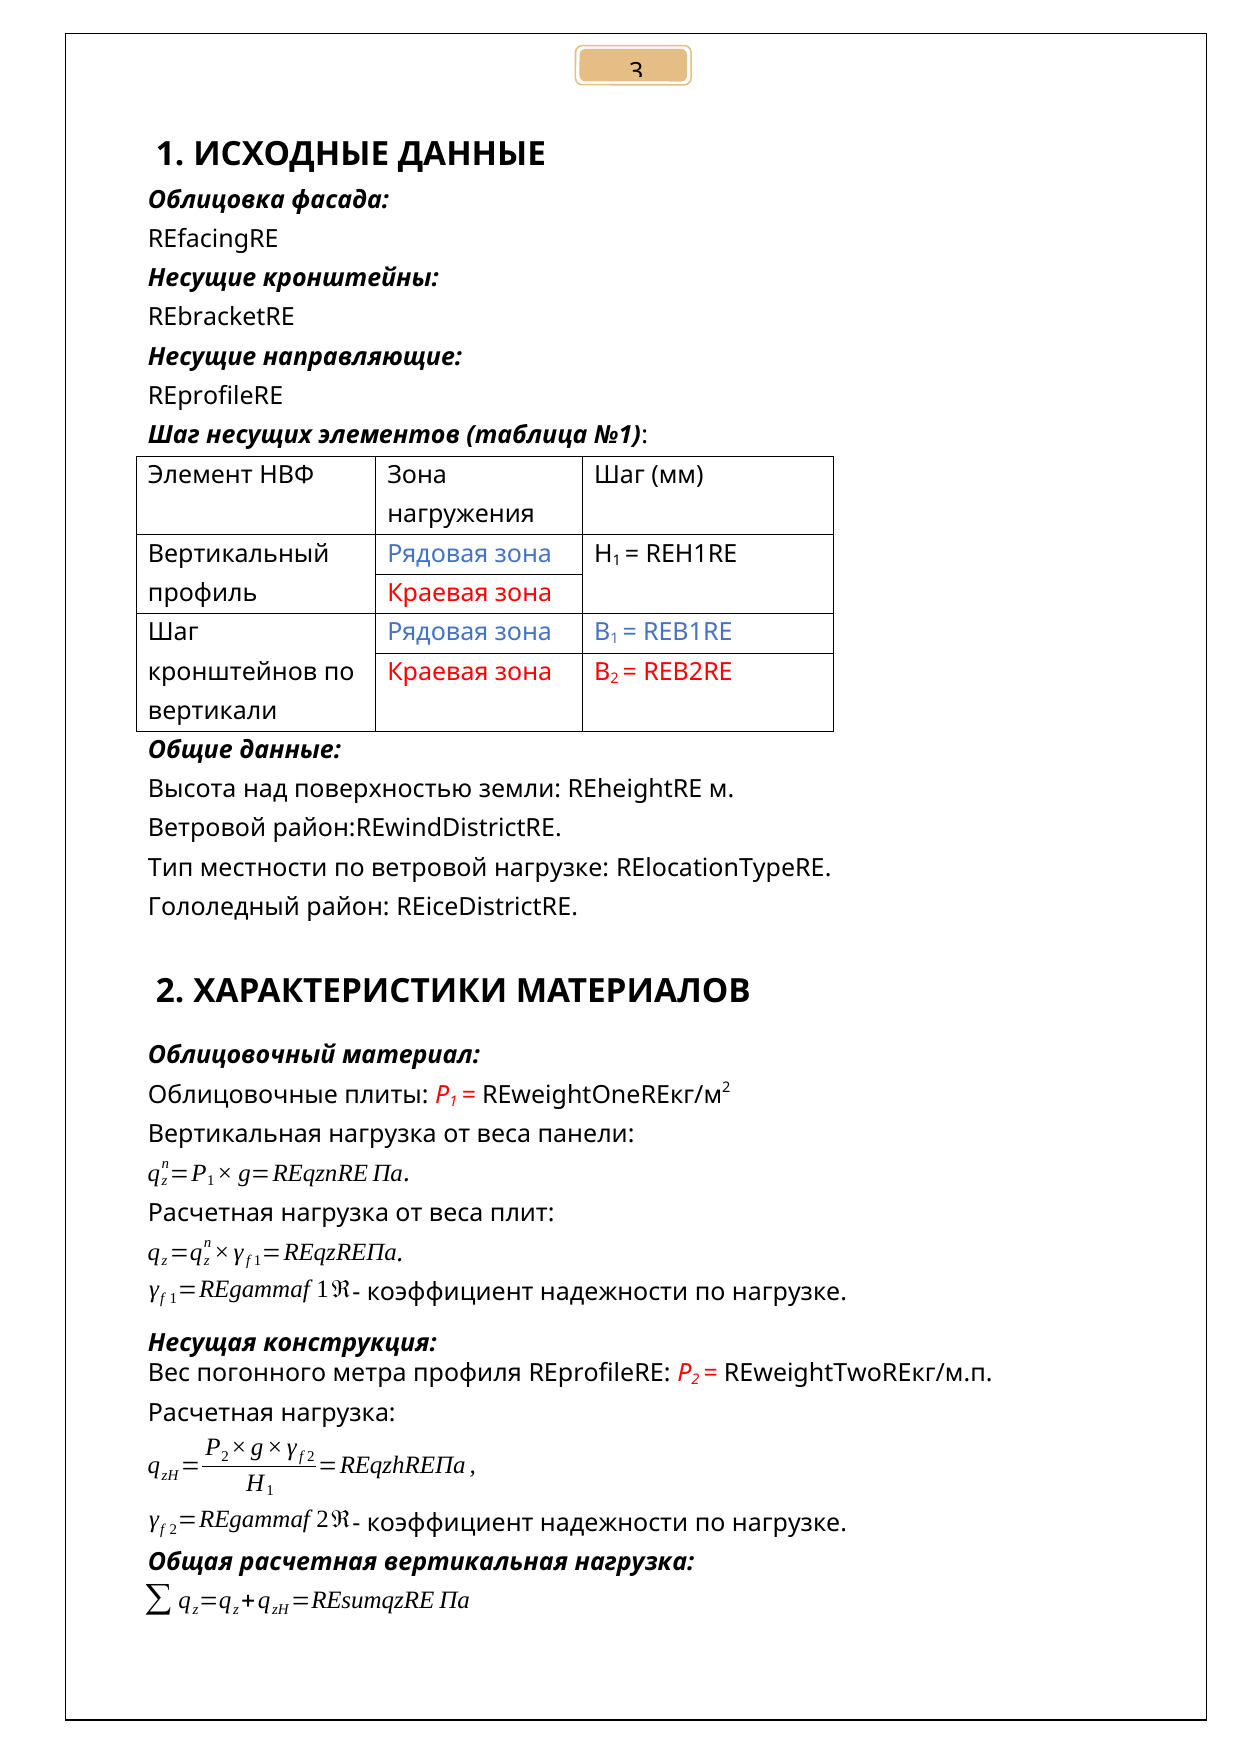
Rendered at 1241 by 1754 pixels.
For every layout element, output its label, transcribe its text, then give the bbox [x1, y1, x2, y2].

text REprofileRE [148, 377, 1122, 411]
text Общая расчетная вертикальная нагрузка: [148, 1544, 1122, 1578]
table_cell B2 = REB2RE [583, 654, 833, 731]
text Вес погонного метра профиля REprofileRE: Р2 = REweightTwoREкг/м.п. [148, 1355, 1122, 1389]
text Высота над поверхностью земли: REheightRE м. Ветровой район:REwindDistrictRE. Тип местности по ветровой нагрузке: RElocationTypeRE. Гололедный район: REiceDistrictRE. [148, 771, 1122, 922]
text - коэффициент надежности по нагрузке. [148, 1505, 1122, 1539]
table_cell Шаг кронштейнов по вертикали [137, 614, 375, 731]
subtitle ХАРАКТЕРИСТИКИ МАТЕРИАЛОВ [156, 967, 1122, 1012]
table_header Зона нагружения [376, 457, 582, 534]
text Облицовочный материал: [148, 1037, 1122, 1071]
text Расчетная нагрузка: [148, 1394, 1122, 1428]
text Несущие направляющие: [148, 338, 1122, 372]
table_cell Краевая зона [376, 654, 582, 731]
table_cell B1 = REB1RE [583, 614, 833, 652]
text Облицовочные плиты: Р1 = REweightOneREкг/м2 Вертикальная нагрузка от веса панели: [148, 1076, 1122, 1149]
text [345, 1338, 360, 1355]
table_cell H1 = REH1RE [583, 535, 833, 613]
text Шаг несущих элементов (таблица №1): [148, 417, 1122, 451]
table_cell Рядовая зона [376, 535, 582, 574]
text Расчетная нагрузка от веса плит: [148, 1195, 1122, 1229]
text REfacingRE [148, 221, 1122, 255]
text Несущие кронштейны: [148, 260, 1122, 294]
table_header Элемент НВФ [137, 457, 375, 534]
table_cell Вертикальный профиль [137, 535, 375, 613]
text Несущая конструкция: [397, 1338, 1122, 1355]
subtitle ИСХОДНЫЕ ДАННЫЕ [156, 130, 1122, 175]
table_header Шаг (мм) [583, 457, 833, 534]
table_cell Рядовая зона [376, 614, 582, 652]
text . [148, 1155, 1122, 1189]
text REbracketRE [148, 299, 1122, 333]
text . [148, 1234, 1122, 1269]
text Общие данные: [148, 732, 1122, 766]
table_cell Краевая зона [376, 575, 582, 613]
text Облицовка фасада: [148, 182, 1122, 216]
text - коэффициент надежности по нагрузке. [148, 1274, 1122, 1308]
text Несущая конструкция: [224, 1338, 345, 1355]
